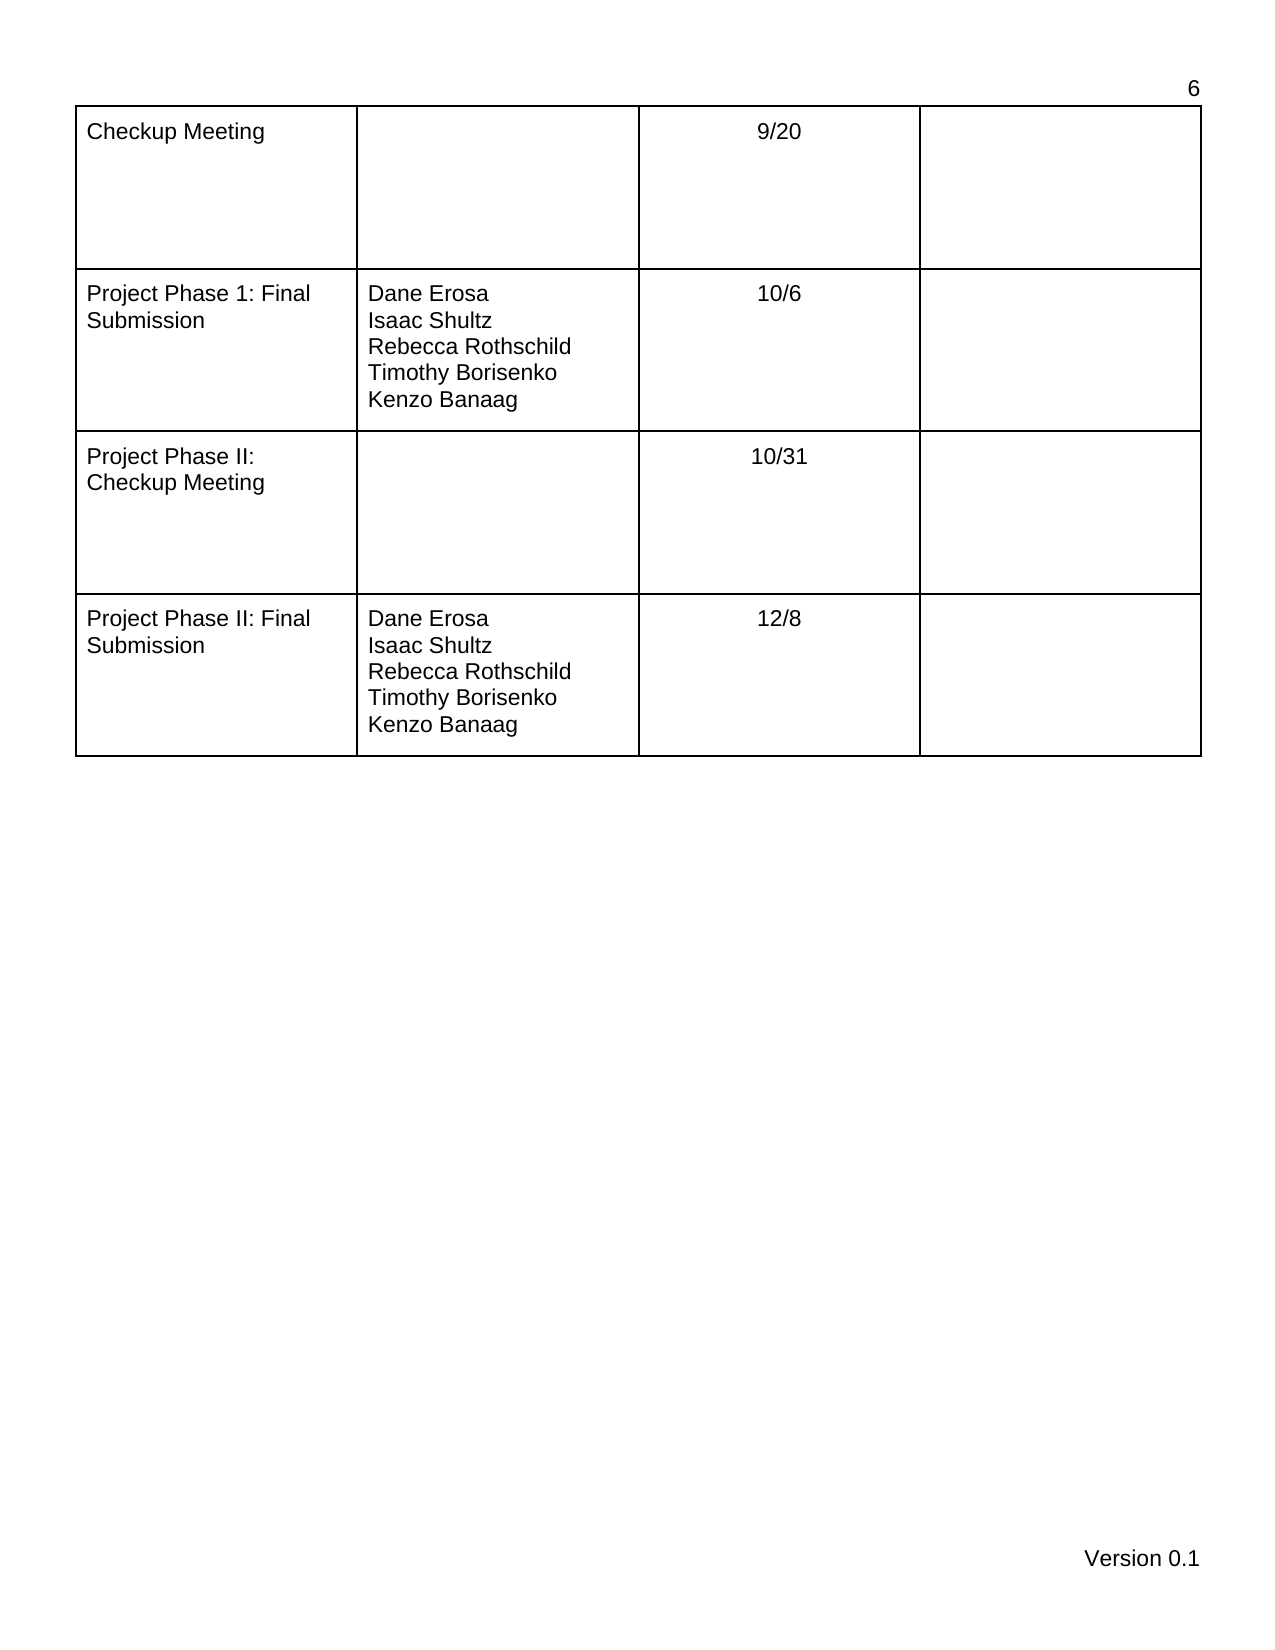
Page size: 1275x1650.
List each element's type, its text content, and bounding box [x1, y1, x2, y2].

table_cell [358, 107, 638, 268]
table_cell Project Phase II: Checkup Meeting [77, 432, 356, 593]
table_cell [921, 432, 1200, 593]
table_cell [921, 107, 1200, 268]
table_cell [921, 595, 1200, 755]
table_cell Project Phase II: Final Submission [77, 595, 356, 755]
table_cell [921, 270, 1200, 430]
table_cell Project Phase 1: Final Submission [77, 270, 356, 430]
table_cell 12/8 [640, 595, 919, 755]
table_cell 10/31 [640, 432, 919, 593]
table_cell Dane Erosa Isaac Shultz Rebecca Rothschild Timothy Borisenko Kenzo Banaag [358, 595, 638, 755]
table_cell 9/20 [640, 107, 919, 268]
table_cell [358, 270, 638, 430]
table_cell [358, 432, 638, 593]
table_cell Checkup Meeting [77, 107, 356, 268]
table_cell 10/6 [640, 270, 919, 430]
